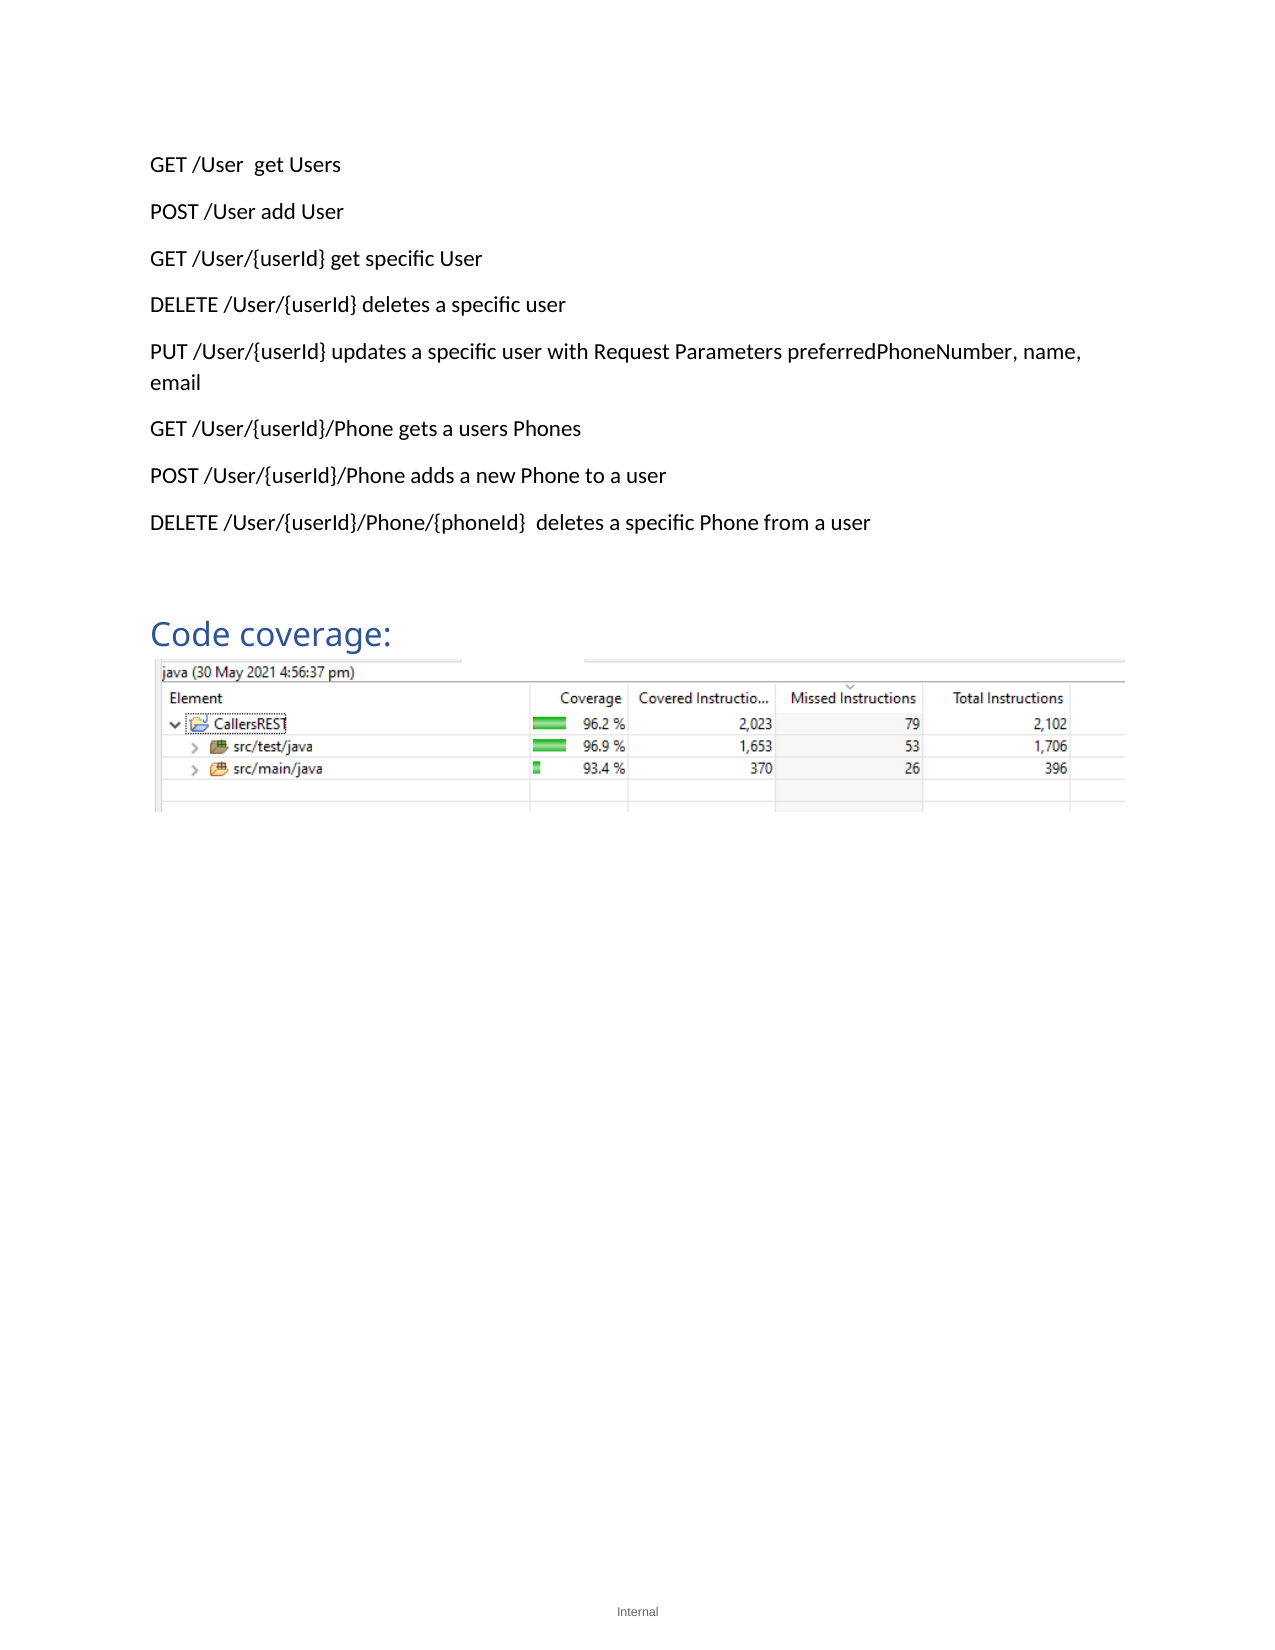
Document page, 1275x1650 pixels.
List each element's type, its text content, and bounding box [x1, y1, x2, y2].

text POST /User/{userId}/Phone adds a new Phone to a user [150, 461, 1125, 489]
picture [150, 659, 1125, 812]
subtitle Code coverage: [150, 610, 1125, 656]
text GET /User/{userId}/Phone gets a users Phones [150, 414, 1125, 443]
text GET /User/{userId} get specific User [150, 244, 1125, 272]
text DELETE /User/{userId}/Phone/{phoneId} deletes a specific Phone from a user [150, 508, 1125, 536]
text POST /User add User [150, 197, 1125, 225]
text DELETE /User/{userId} deletes a specific user [150, 291, 1125, 319]
text PUT /User/{userId} updates a specific user with Request Parameters preferredPhoneNumber, name, email [150, 337, 1125, 396]
text GET /User get Users [150, 150, 1125, 178]
